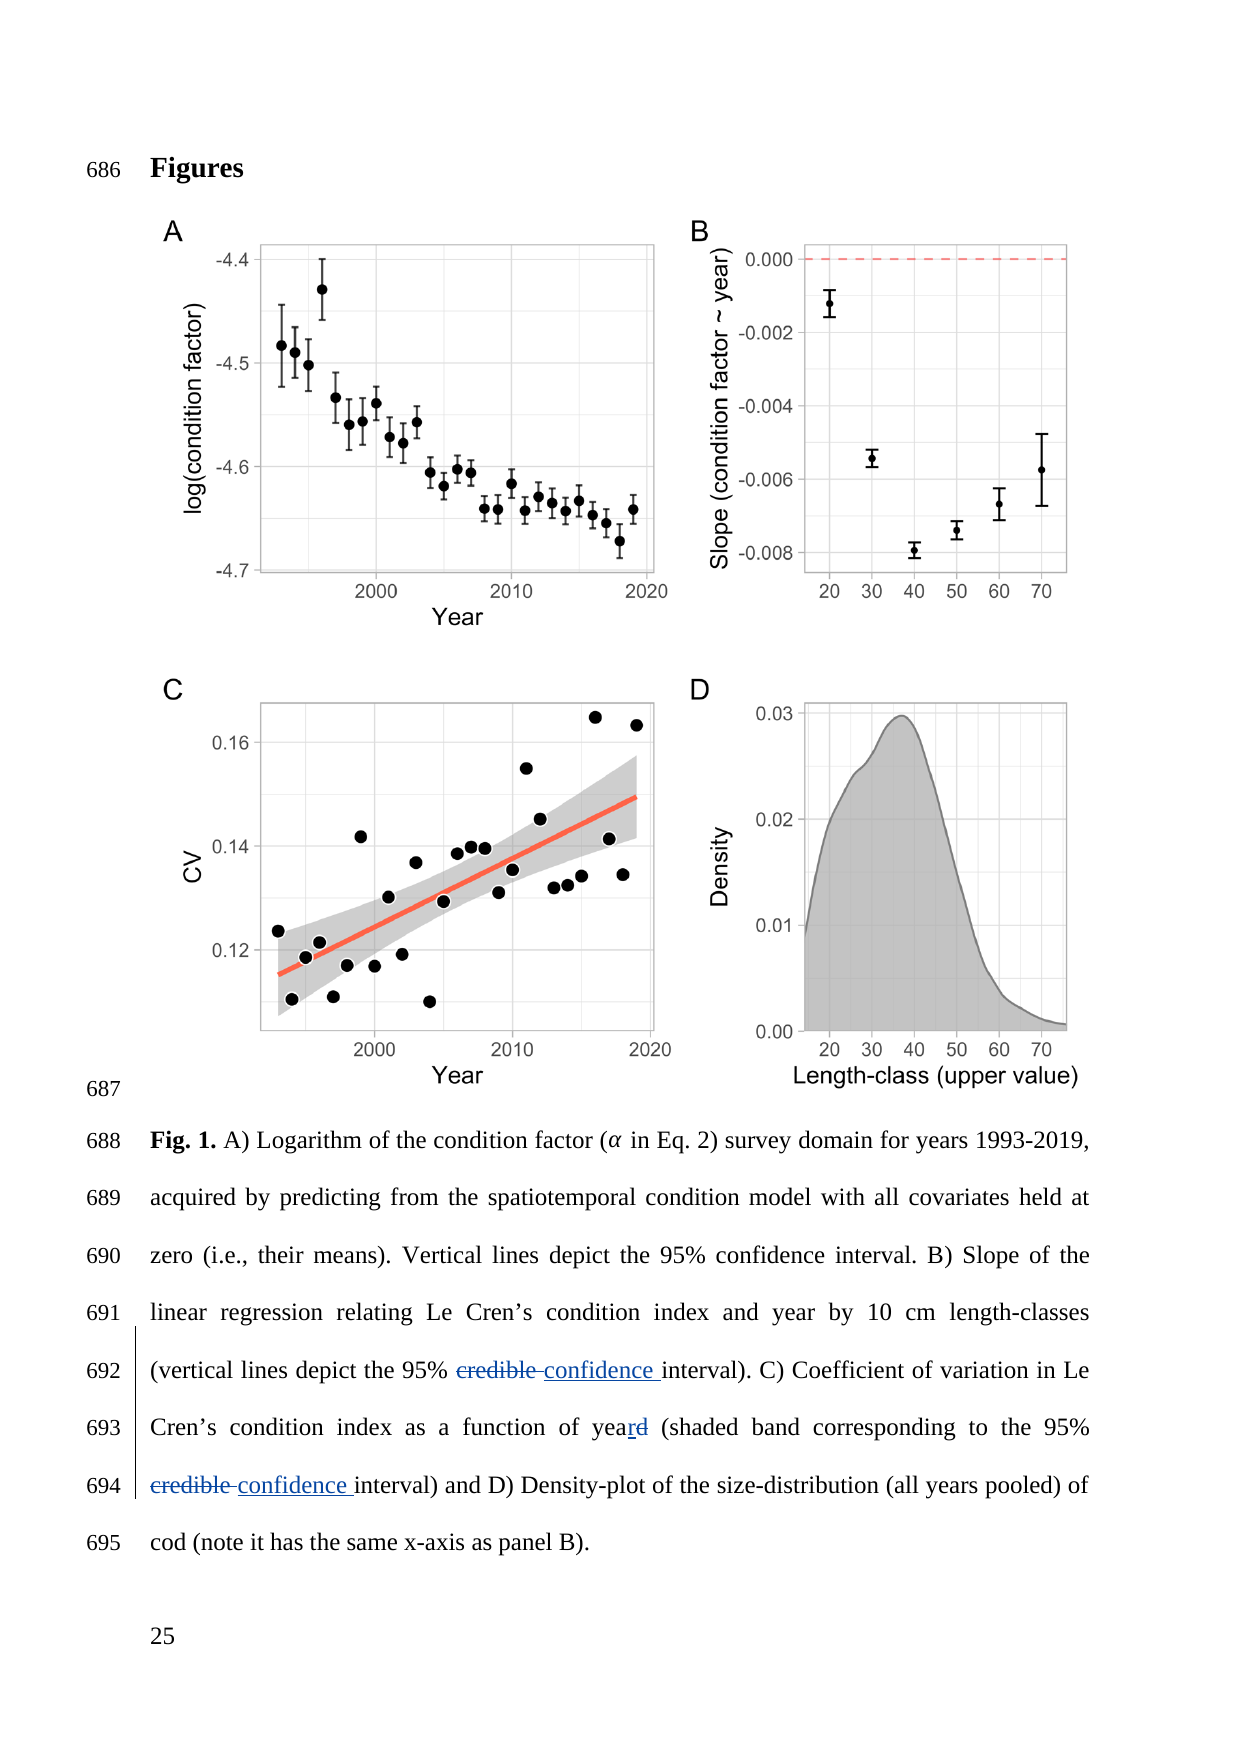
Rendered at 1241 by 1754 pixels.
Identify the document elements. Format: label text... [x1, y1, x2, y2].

picture [150, 217, 1091, 1097]
subtitle Figures [150, 150, 1090, 183]
text Fig. 1. A) Logarithm of the condition factor ( in Eq. 2) survey domain for years 1993-2019, acquired by predicting from the spatiotemporal condition model with all covariates held at zero (i.e., their means). Vertical lines depict the 95% confidence interval. B) Slope of the linear regression relating Le Cren’s condition index and year by 10 cm length-classes (vertical lines depict the 95% interval). C) Coefficient of variation in Le Cren’s condition index as a function of yea (shaded band corresponding to the 95% interval) and D) Density-plot of the size-distribution (all years pooled) of cod (note it has the same x-axis as panel B). [150, 1125, 1090, 1556]
